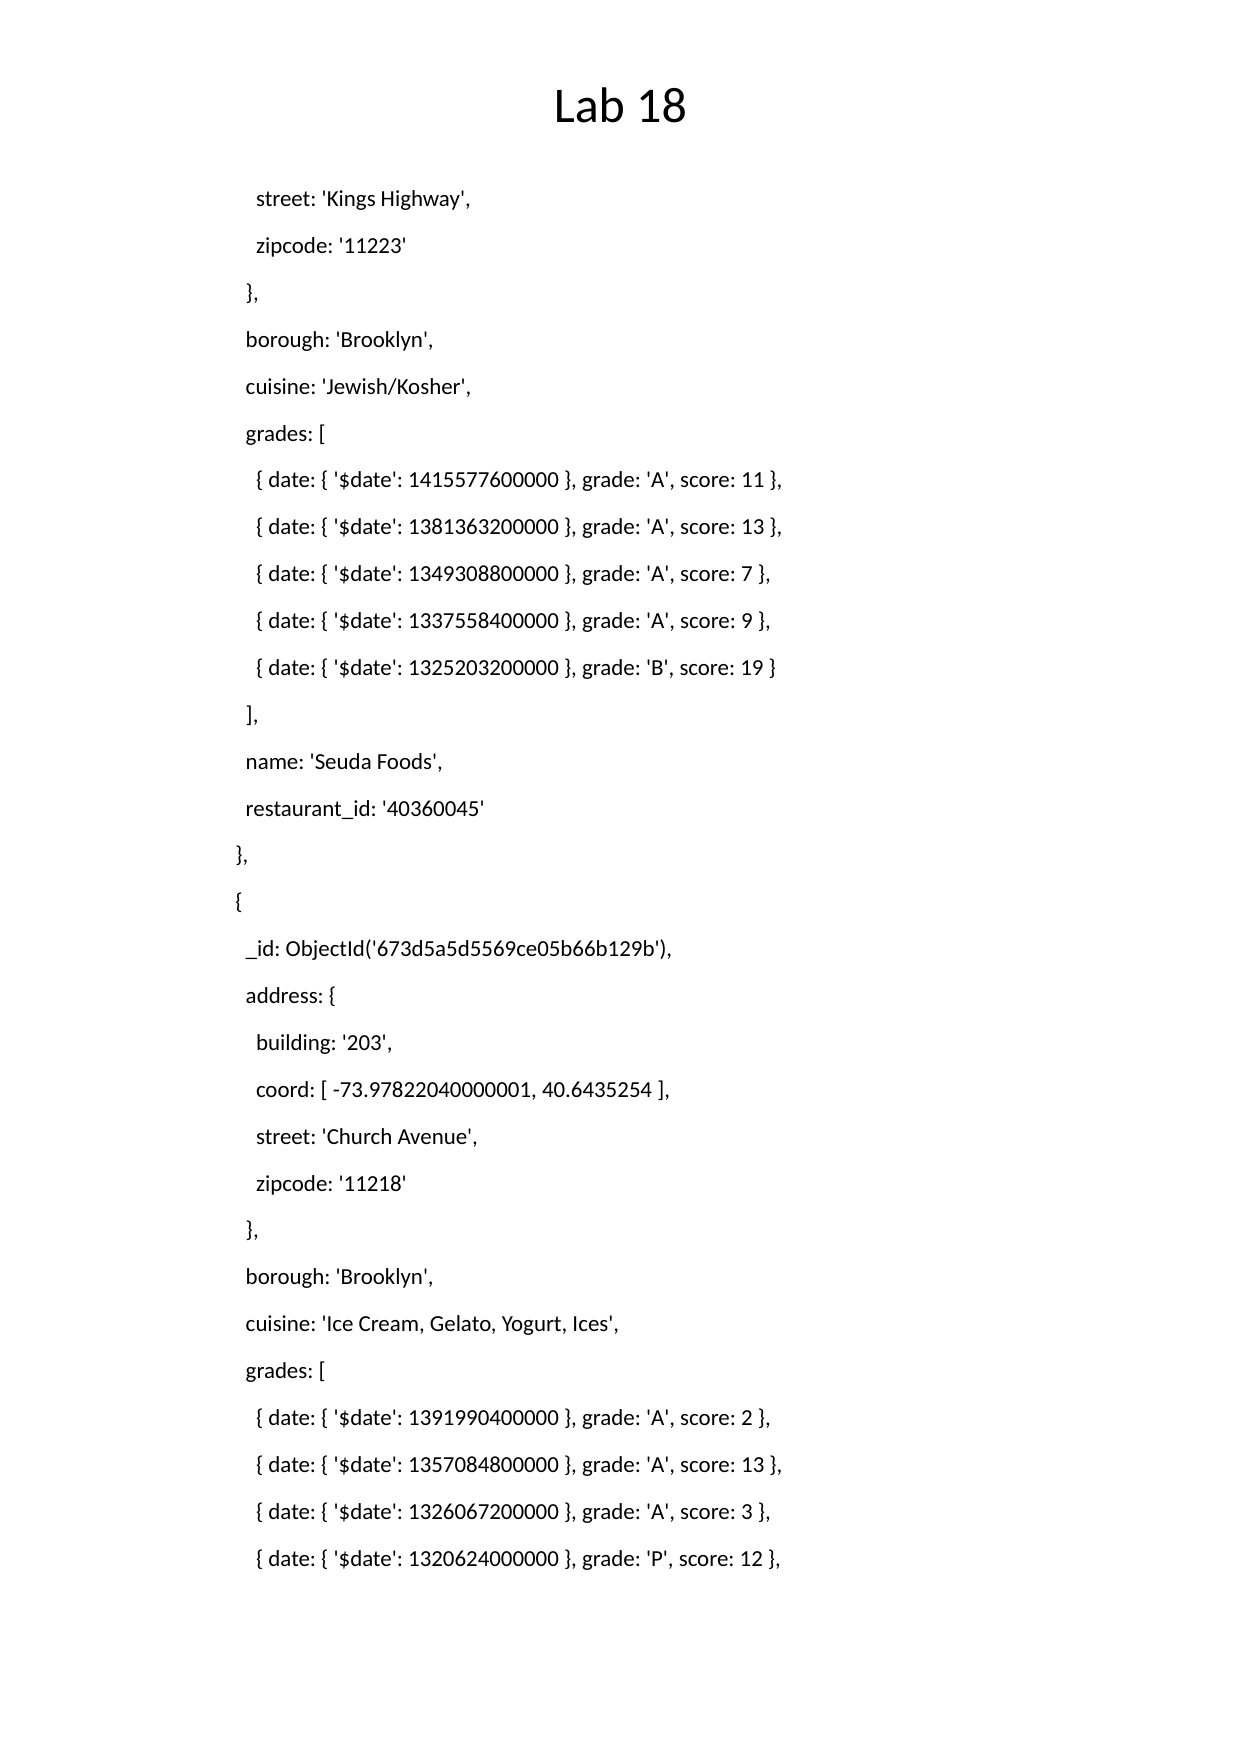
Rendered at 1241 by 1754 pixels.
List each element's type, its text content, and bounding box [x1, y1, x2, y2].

text grades: [ [150, 419, 1090, 447]
text }, [150, 1216, 1090, 1243]
text zipcode: '11218' [150, 1169, 1090, 1197]
text }, [150, 278, 1090, 306]
text { date: { '$date': 1325203200000 }, grade: 'B', score: 19 } [150, 653, 1090, 681]
text building: '203', [150, 1028, 1090, 1056]
text street: 'Kings Highway', [150, 184, 1090, 212]
text { date: { '$date': 1381363200000 }, grade: 'A', score: 13 }, [150, 512, 1090, 540]
text borough: 'Brooklyn', [150, 325, 1090, 353]
text { date: { '$date': 1337558400000 }, grade: 'A', score: 9 }, [150, 606, 1090, 634]
text { [150, 887, 1090, 915]
text { date: { '$date': 1415577600000 }, grade: 'A', score: 11 }, [150, 466, 1090, 493]
text restaurant_id: '40360045' [150, 794, 1090, 822]
text name: 'Seuda Foods', [150, 747, 1090, 775]
text { date: { '$date': 1326067200000 }, grade: 'A', score: 3 }, [150, 1497, 1090, 1525]
text zipcode: '11223' [150, 231, 1090, 259]
text ], [150, 700, 1090, 728]
text _id: ObjectId('673d5a5d5569ce05b66b129b'), [150, 934, 1090, 962]
text borough: 'Brooklyn', [150, 1262, 1090, 1290]
text { date: { '$date': 1357084800000 }, grade: 'A', score: 13 }, [150, 1450, 1090, 1478]
text coord: [ -73.97822040000001, 40.6435254 ], [150, 1075, 1090, 1103]
text { date: { '$date': 1349308800000 }, grade: 'A', score: 7 }, [150, 559, 1090, 587]
text street: 'Church Avenue', [150, 1122, 1090, 1150]
text }, [150, 841, 1090, 868]
text { date: { '$date': 1391990400000 }, grade: 'A', score: 2 }, [150, 1403, 1090, 1431]
text { date: { '$date': 1320624000000 }, grade: 'P', score: 12 }, [150, 1544, 1090, 1572]
text address: { [150, 981, 1090, 1009]
text grades: [ [150, 1356, 1090, 1384]
text cuisine: 'Jewish/Kosher', [150, 372, 1090, 400]
text cuisine: 'Ice Cream, Gelato, Yogurt, Ices', [150, 1309, 1090, 1337]
